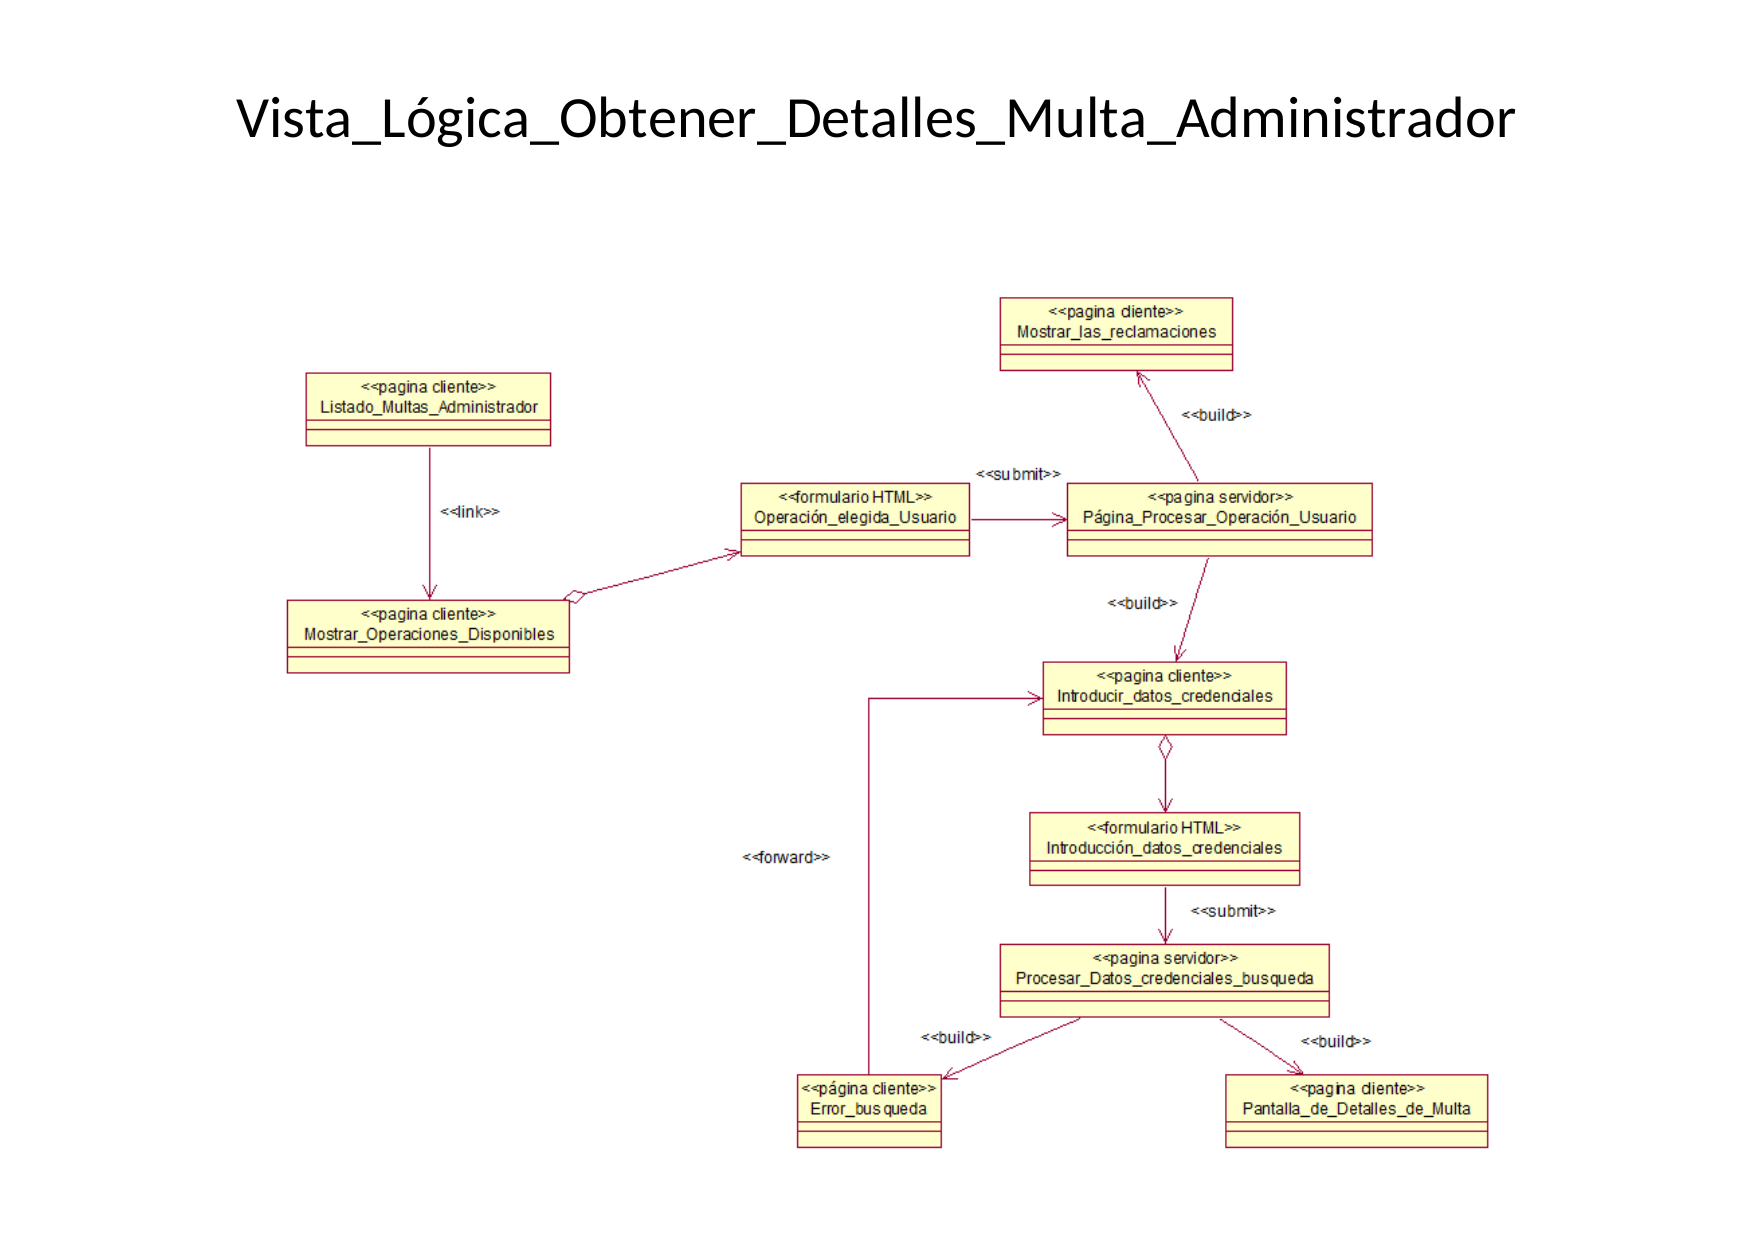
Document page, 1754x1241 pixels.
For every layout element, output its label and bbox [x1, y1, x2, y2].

picture [248, 171, 1506, 1241]
